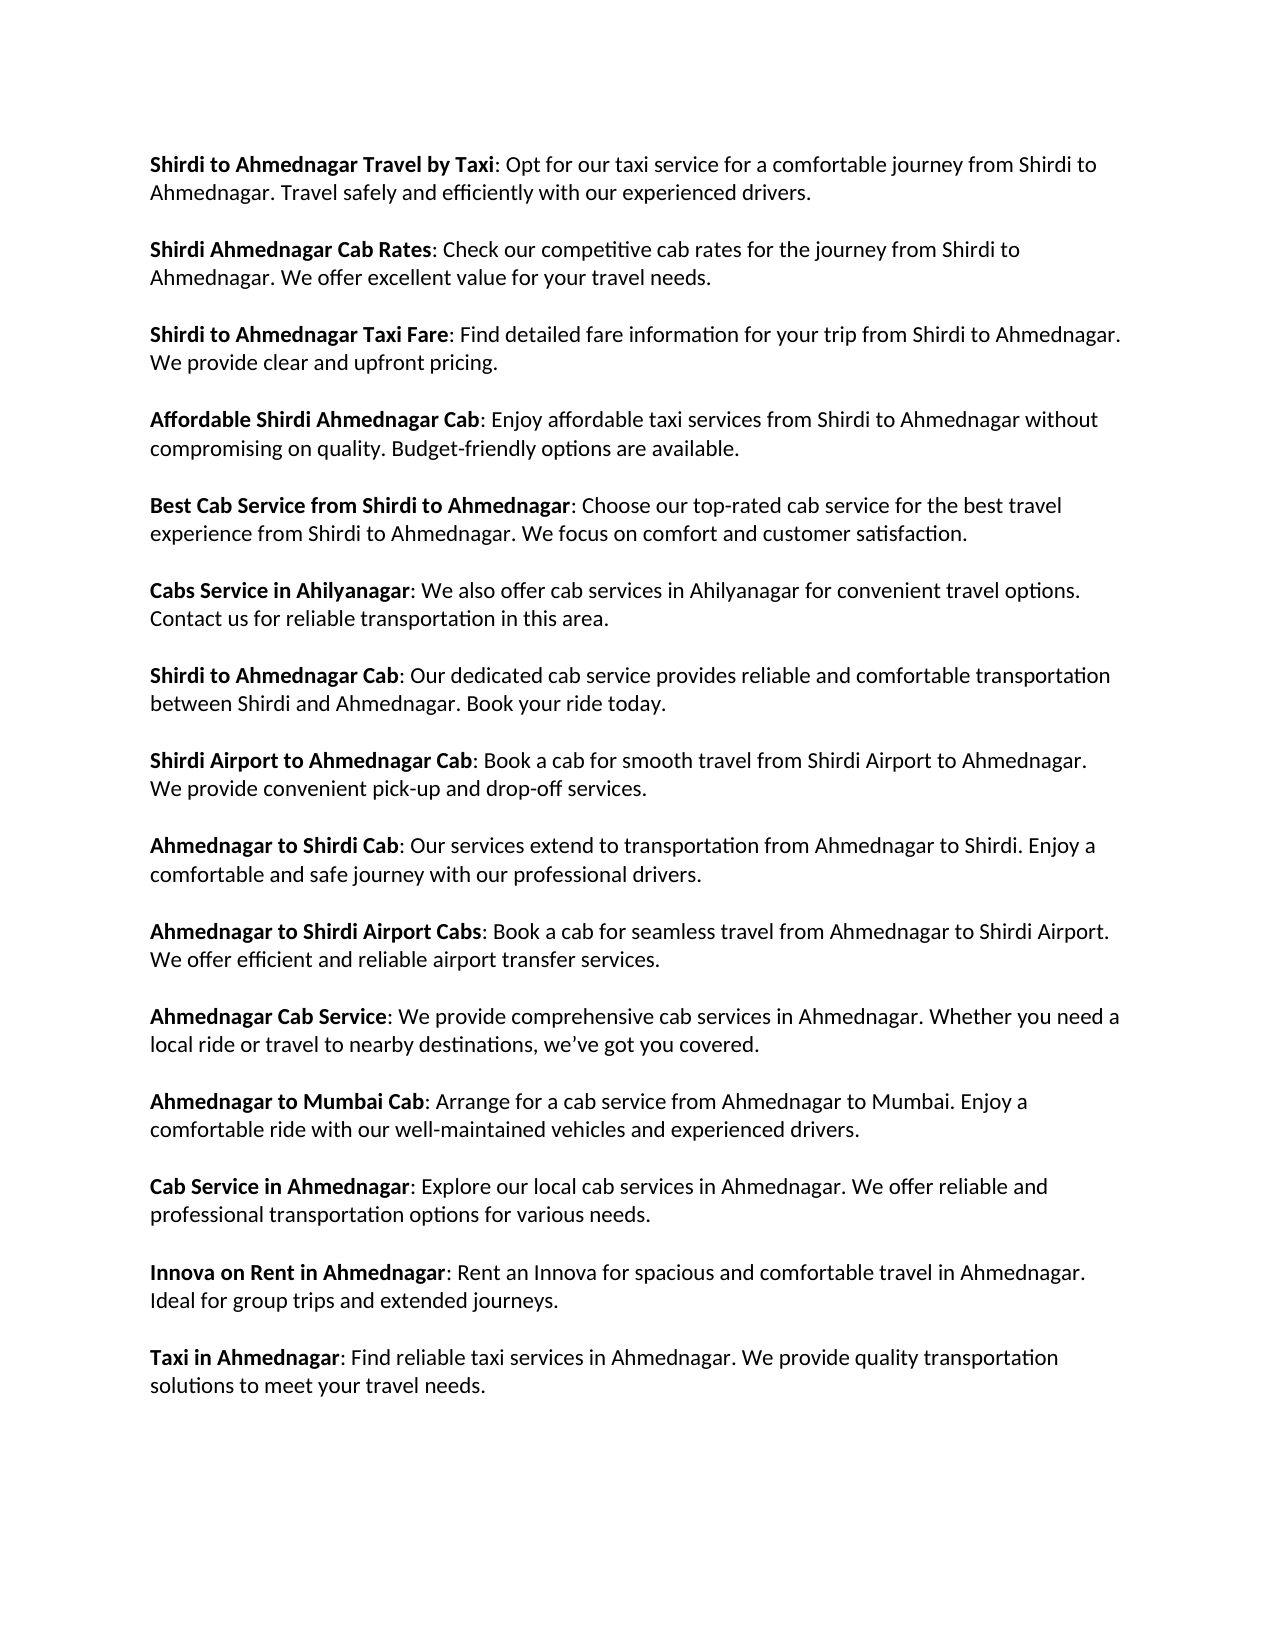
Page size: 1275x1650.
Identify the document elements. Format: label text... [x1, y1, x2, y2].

text Shirdi Airport to Ahmednagar Cab: Book a cab for smooth travel from Shirdi Airport to Ahmednagar. We provide convenient pick-up and drop-off services. [150, 746, 1125, 802]
text Taxi in Ahmednagar: Find reliable taxi services in Ahmednagar. We provide quality transportation solutions to meet your travel needs. [150, 1343, 1125, 1399]
text Cab Service in Ahmednagar: Explore our local cab services in Ahmednagar. We offer reliable and professional transportation options for various needs. [150, 1172, 1125, 1228]
text Ahmednagar to Shirdi Airport Cabs: Book a cab for seamless travel from Ahmednagar to Shirdi Airport. We offer efficient and reliable airport transfer services. [150, 917, 1125, 973]
text Innova on Rent in Ahmednagar: Rent an Innova for spacious and comfortable travel in Ahmednagar. Ideal for group trips and extended journeys. [150, 1258, 1125, 1314]
text Affordable Shirdi Ahmednagar Cab: Enjoy affordable taxi services from Shirdi to Ahmednagar without compromising on quality. Budget-friendly options are available. [150, 406, 1125, 462]
text Ahmednagar to Shirdi Cab: Our services extend to transportation from Ahmednagar to Shirdi. Enjoy a comfortable and safe journey with our professional drivers. [150, 832, 1125, 888]
text Shirdi to Ahmednagar Travel by Taxi: Opt for our taxi service for a comfortable journey from Shirdi to Ahmednagar. Travel safely and efficiently with our experienced drivers. [150, 150, 1125, 206]
text Ahmednagar to Mumbai Cab: Arrange for a cab service from Ahmednagar to Mumbai. Enjoy a comfortable ride with our well-maintained vehicles and experienced drivers. [150, 1087, 1125, 1143]
text Best Cab Service from Shirdi to Ahmednagar: Choose our top-rated cab service for the best travel experience from Shirdi to Ahmednagar. We focus on comfort and customer satisfaction. [150, 491, 1125, 547]
text Ahmednagar Cab Service: We provide comprehensive cab services in Ahmednagar. Whether you need a local ride or travel to nearby destinations, we’ve got you covered. [150, 1002, 1125, 1058]
text Cabs Service in Ahilyanagar: We also offer cab services in Ahilyanagar for convenient travel options. Contact us for reliable transportation in this area. [150, 576, 1125, 632]
text Shirdi Ahmednagar Cab Rates: Check our competitive cab rates for the journey from Shirdi to Ahmednagar. We offer excellent value for your travel needs. [150, 235, 1125, 291]
text Shirdi to Ahmednagar Taxi Fare: Find detailed fare information for your trip from Shirdi to Ahmednagar. We provide clear and upfront pricing. [150, 320, 1125, 376]
text Shirdi to Ahmednagar Cab: Our dedicated cab service provides reliable and comfortable transportation between Shirdi and Ahmednagar. Book your ride today. [150, 661, 1125, 717]
